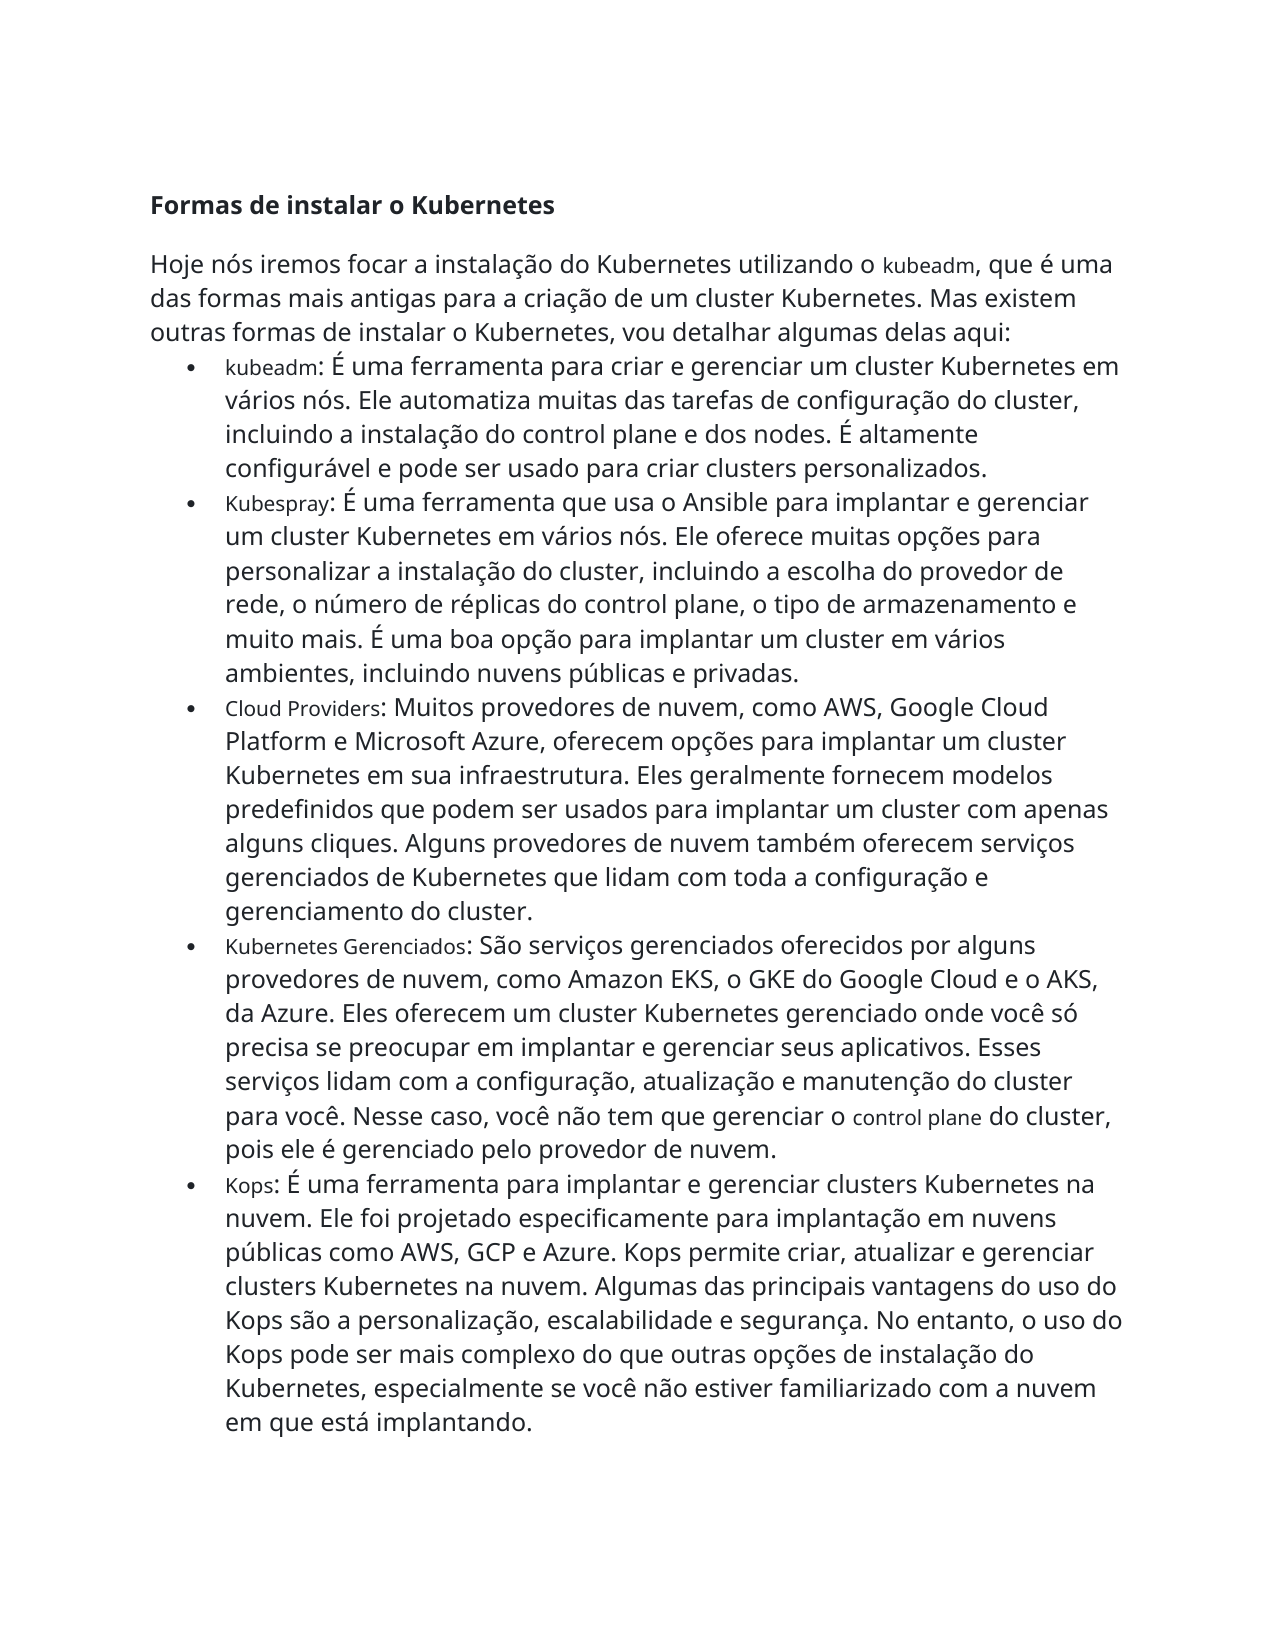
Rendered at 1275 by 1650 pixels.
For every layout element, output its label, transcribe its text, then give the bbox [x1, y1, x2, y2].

list Kops: É uma ferramenta para implantar e gerenciar clusters Kubernetes na nuvem. Ele foi projetado especificamente para implantação em nuvens públicas como AWS, GCP e Azure. Kops permite criar, atualizar e gerenciar clusters Kubernetes na nuvem. Algumas das principais vantagens do uso do Kops são a personalização, escalabilidade e segurança. No entanto, o uso do Kops pode ser mais complexo do que outras opções de instalação do Kubernetes, especialmente se você não estiver familiarizado com a nuvem em que está implantando. [187, 1166, 1125, 1439]
list kubeadm: É uma ferramenta para criar e gerenciar um cluster Kubernetes em vários nós. Ele automatiza muitas das tarefas de configuração do cluster, incluindo a instalação do control plane e dos nodes. É altamente configurável e pode ser usado para criar clusters personalizados. [187, 349, 1125, 485]
text Hoje nós iremos focar a instalação do Kubernetes utilizando o kubeadm, que é uma das formas mais antigas para a criação de um cluster Kubernetes. Mas existem outras formas de instalar o Kubernetes, vou detalhar algumas delas aqui: [150, 247, 1125, 349]
list Cloud Providers: Muitos provedores de nuvem, como AWS, Google Cloud Platform e Microsoft Azure, oferecem opções para implantar um cluster Kubernetes em sua infraestrutura. Eles geralmente fornecem modelos predefinidos que podem ser usados para implantar um cluster com apenas alguns cliques. Alguns provedores de nuvem também oferecem serviços gerenciados de Kubernetes que lidam com toda a configuração e gerenciamento do cluster. [187, 689, 1125, 928]
text Formas de instalar o Kubernetes [150, 187, 1125, 222]
list Kubernetes Gerenciados: São serviços gerenciados oferecidos por alguns provedores de nuvem, como Amazon EKS, o GKE do Google Cloud e o AKS, da Azure. Eles oferecem um cluster Kubernetes gerenciado onde você só precisa se preocupar em implantar e gerenciar seus aplicativos. Esses serviços lidam com a configuração, atualização e manutenção do cluster para você. Nesse caso, você não tem que gerenciar o control plane do cluster, pois ele é gerenciado pelo provedor de nuvem. [187, 928, 1125, 1166]
list Kubespray: É uma ferramenta que usa o Ansible para implantar e gerenciar um cluster Kubernetes em vários nós. Ele oferece muitas opções para personalizar a instalação do cluster, incluindo a escolha do provedor de rede, o número de réplicas do control plane, o tipo de armazenamento e muito mais. É uma boa opção para implantar um cluster em vários ambientes, incluindo nuvens públicas e privadas. [187, 485, 1125, 689]
